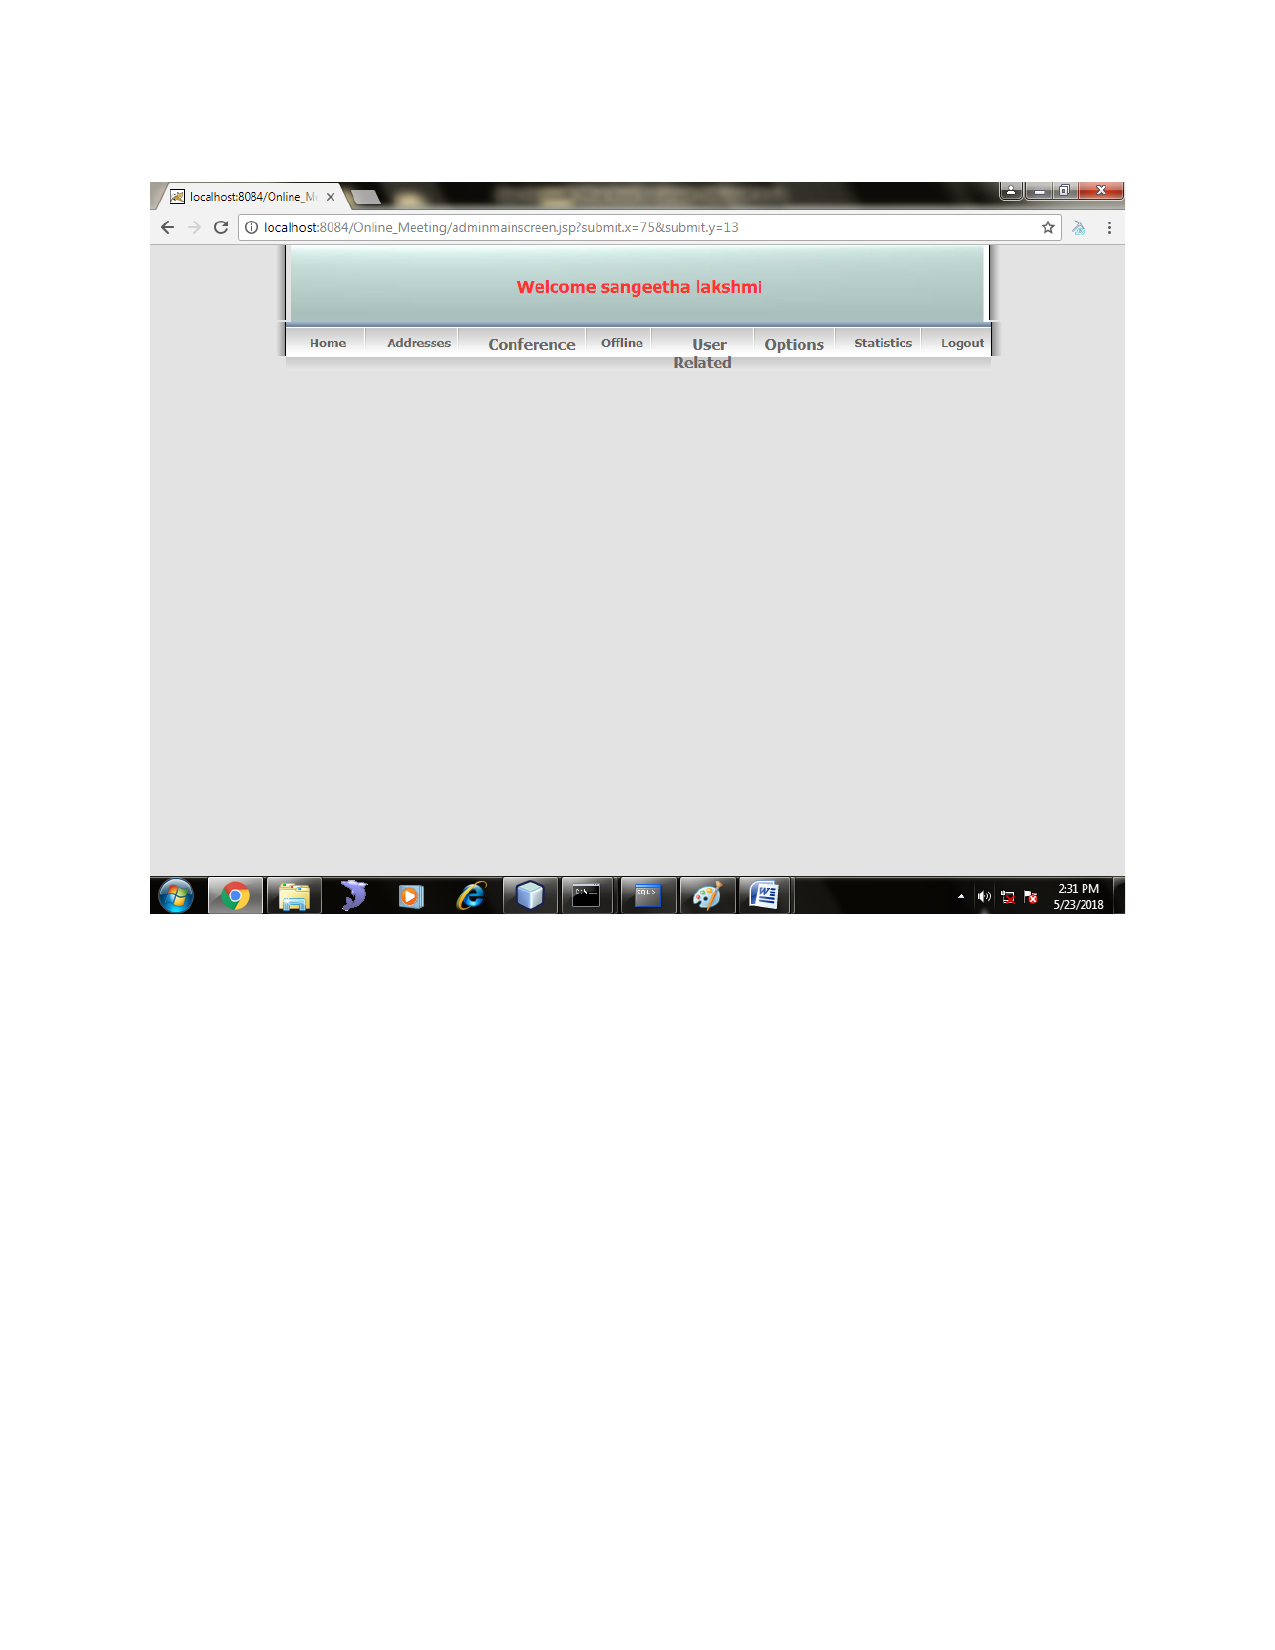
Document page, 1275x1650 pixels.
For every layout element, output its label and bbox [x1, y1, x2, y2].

picture [150, 182, 1125, 914]
